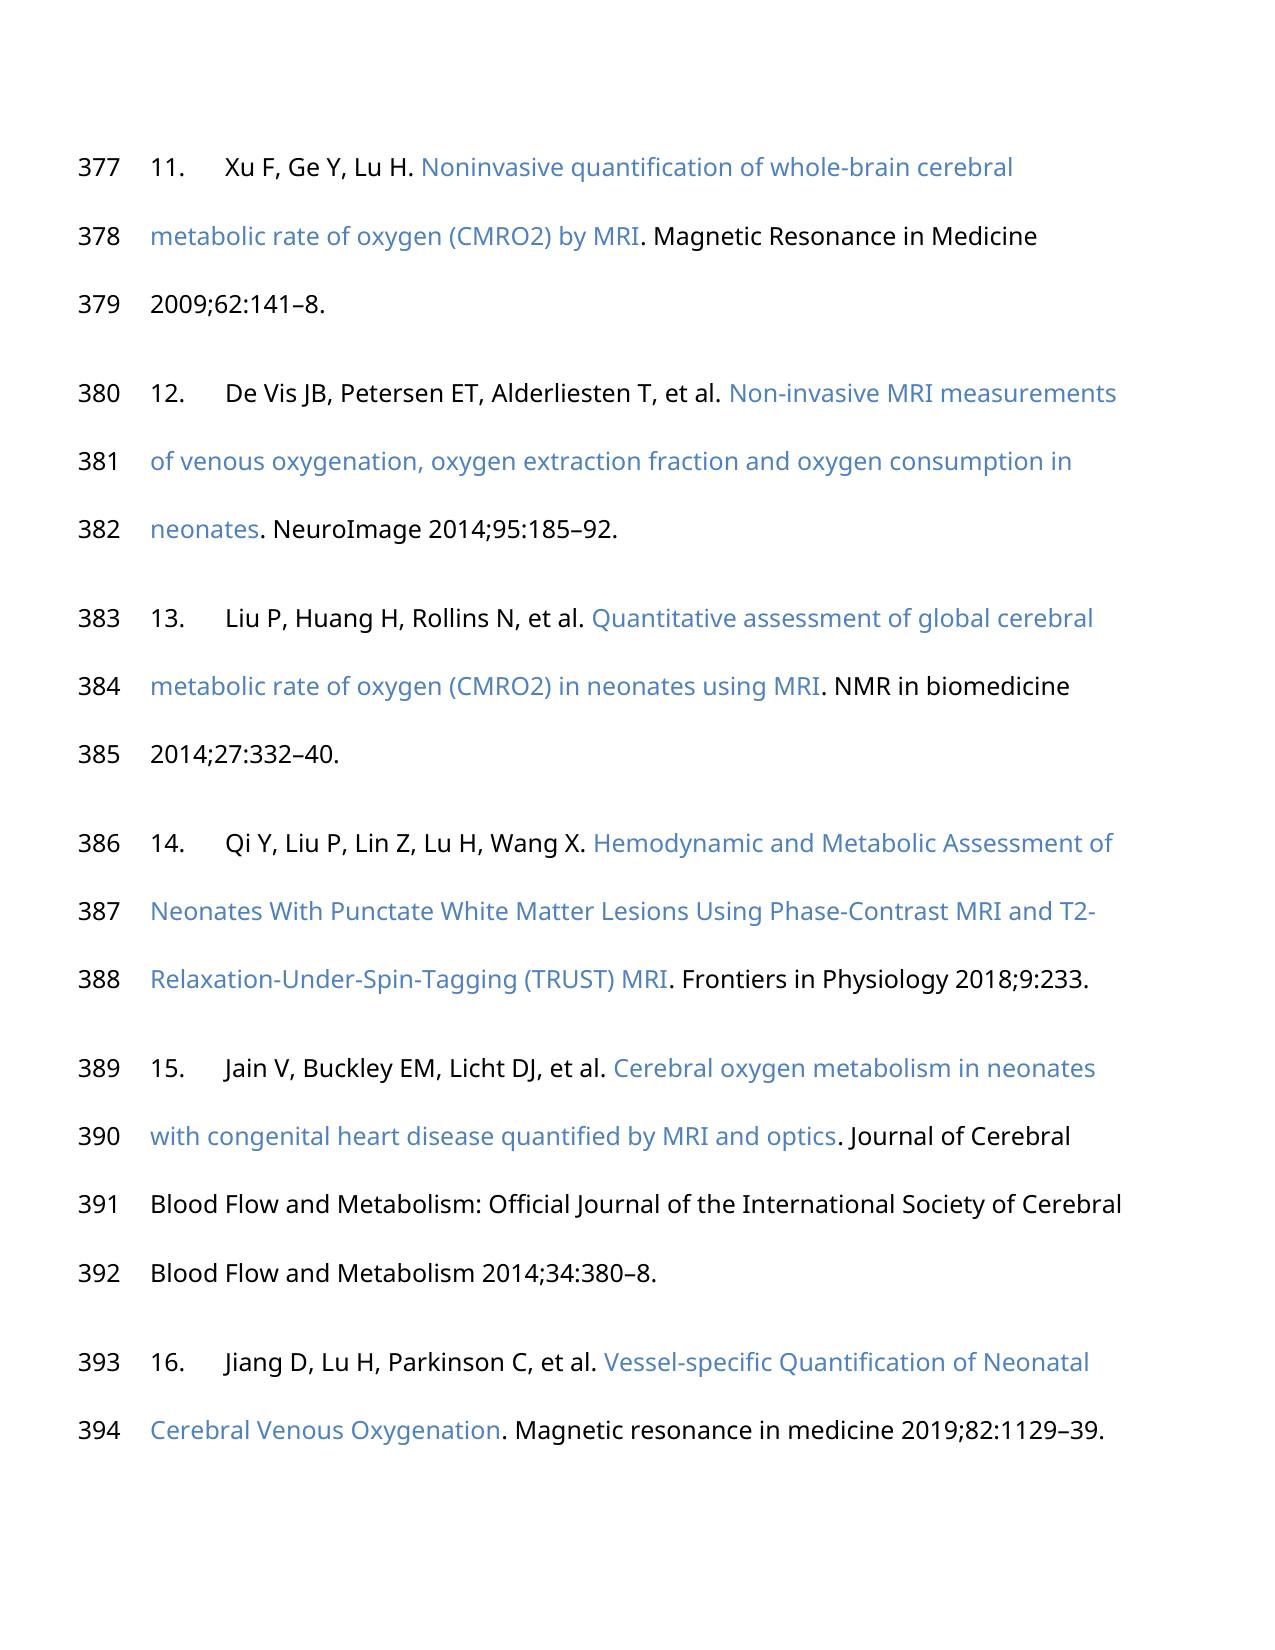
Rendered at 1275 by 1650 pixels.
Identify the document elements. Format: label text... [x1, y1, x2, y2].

text 16. Jiang D, Lu H, Parkinson C, et al. Vessel-specific Quantification of Neonatal Cerebral Venous Oxygenation. Magnetic resonance in medicine 2019;82:1129–39. [150, 1344, 1125, 1446]
text 12. De Vis JB, Petersen ET, Alderliesten T, et al. Non-invasive MRI measurements of venous oxygenation, oxygen extraction fraction and oxygen consumption in neonates. NeuroImage 2014;95:185–92. [150, 375, 1125, 546]
text 14. Qi Y, Liu P, Lin Z, Lu H, Wang X. Hemodynamic and Metabolic Assessment of Neonates With Punctate White Matter Lesions Using Phase-Contrast MRI and T2-Relaxation-Under-Spin-Tagging (TRUST) MRI. Frontiers in Physiology 2018;9:233. [150, 826, 1125, 996]
text 13. Liu P, Huang H, Rollins N, et al. Quantitative assessment of global cerebral metabolic rate of oxygen (CMRO2) in neonates using MRI. NMR in biomedicine 2014;27:332–40. [150, 600, 1125, 771]
text 15. Jain V, Buckley EM, Licht DJ, et al. Cerebral oxygen metabolism in neonates with congenital heart disease quantified by MRI and optics. Journal of Cerebral Blood Flow and Metabolism: Official Journal of the International Society of Cerebral Blood Flow and Metabolism 2014;34:380–8. [150, 1051, 1125, 1289]
text 11. Xu F, Ge Y, Lu H. Noninvasive quantification of whole-brain cerebral metabolic rate of oxygen (CMRO2) by MRI. Magnetic Resonance in Medicine 2009;62:141–8. [150, 150, 1125, 320]
